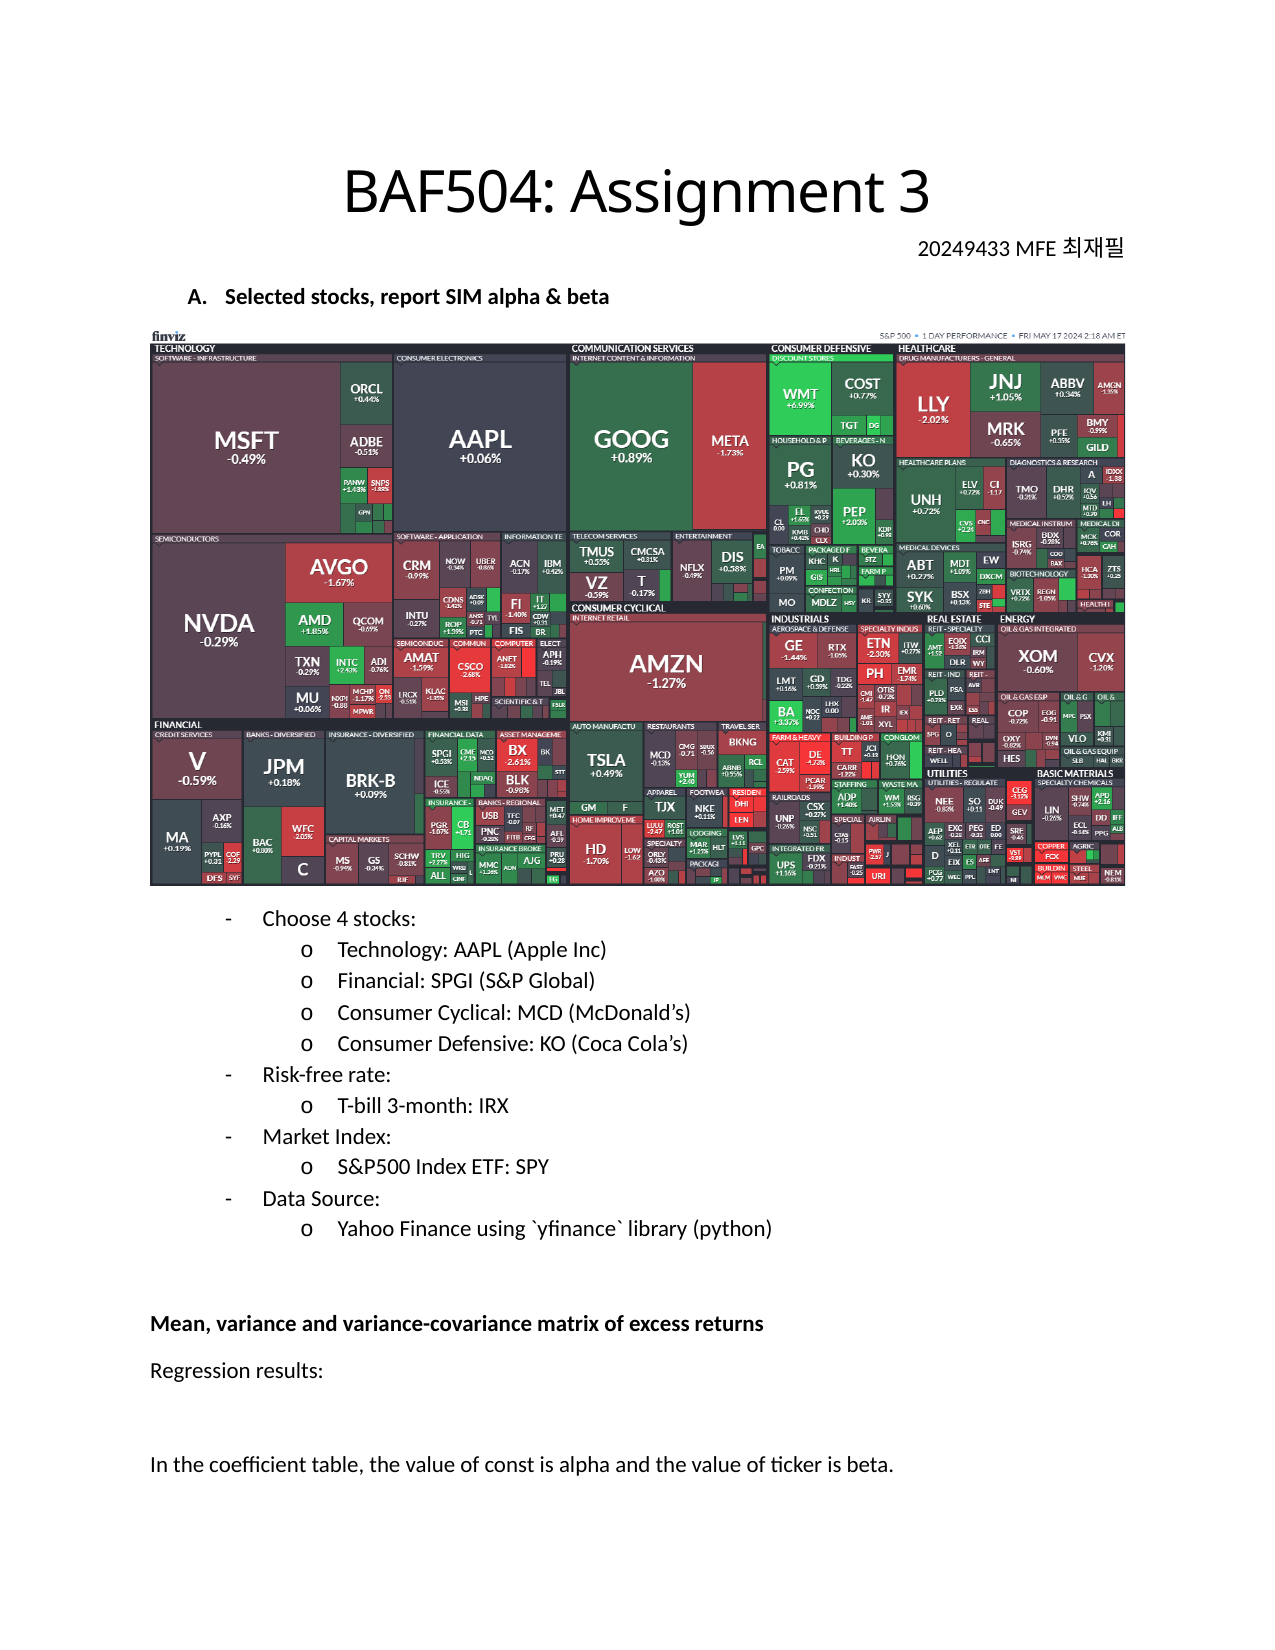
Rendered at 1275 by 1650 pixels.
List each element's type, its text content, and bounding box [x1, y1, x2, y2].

text 20249433 MFE 최재필 [150, 229, 1125, 263]
list Consumer Cyclical: MCD (McDonald’s) [300, 998, 1125, 1027]
text Mean, variance and variance-covariance matrix of excess returns [150, 1309, 1125, 1337]
title BAF504: Assignment 3 [150, 150, 1125, 229]
list Choose 4 stocks: [225, 904, 1125, 932]
list Yahoo Finance using `yfinance` library (python) [300, 1214, 1125, 1243]
list Market Index: [225, 1122, 1125, 1150]
list Technology: AAPL (Apple Inc) [300, 935, 1125, 964]
text In the coefficient table, the value of const is alpha and the value of ticker is beta. [150, 1450, 1125, 1478]
list Selected stocks, report SIM alpha & beta [187, 282, 1125, 310]
list Consumer Defensive: KO (Coca Cola’s) [300, 1029, 1125, 1058]
list T-bill 3-month: IRX [300, 1091, 1125, 1120]
list Risk-free rate: [225, 1061, 1125, 1088]
list Financial: SPGI (S&P Global) [300, 966, 1125, 995]
list S&P500 Index ETF: SPY [300, 1152, 1125, 1182]
picture [150, 328, 1125, 886]
list Data Source: [225, 1184, 1125, 1212]
text Regression results: [150, 1356, 1125, 1384]
